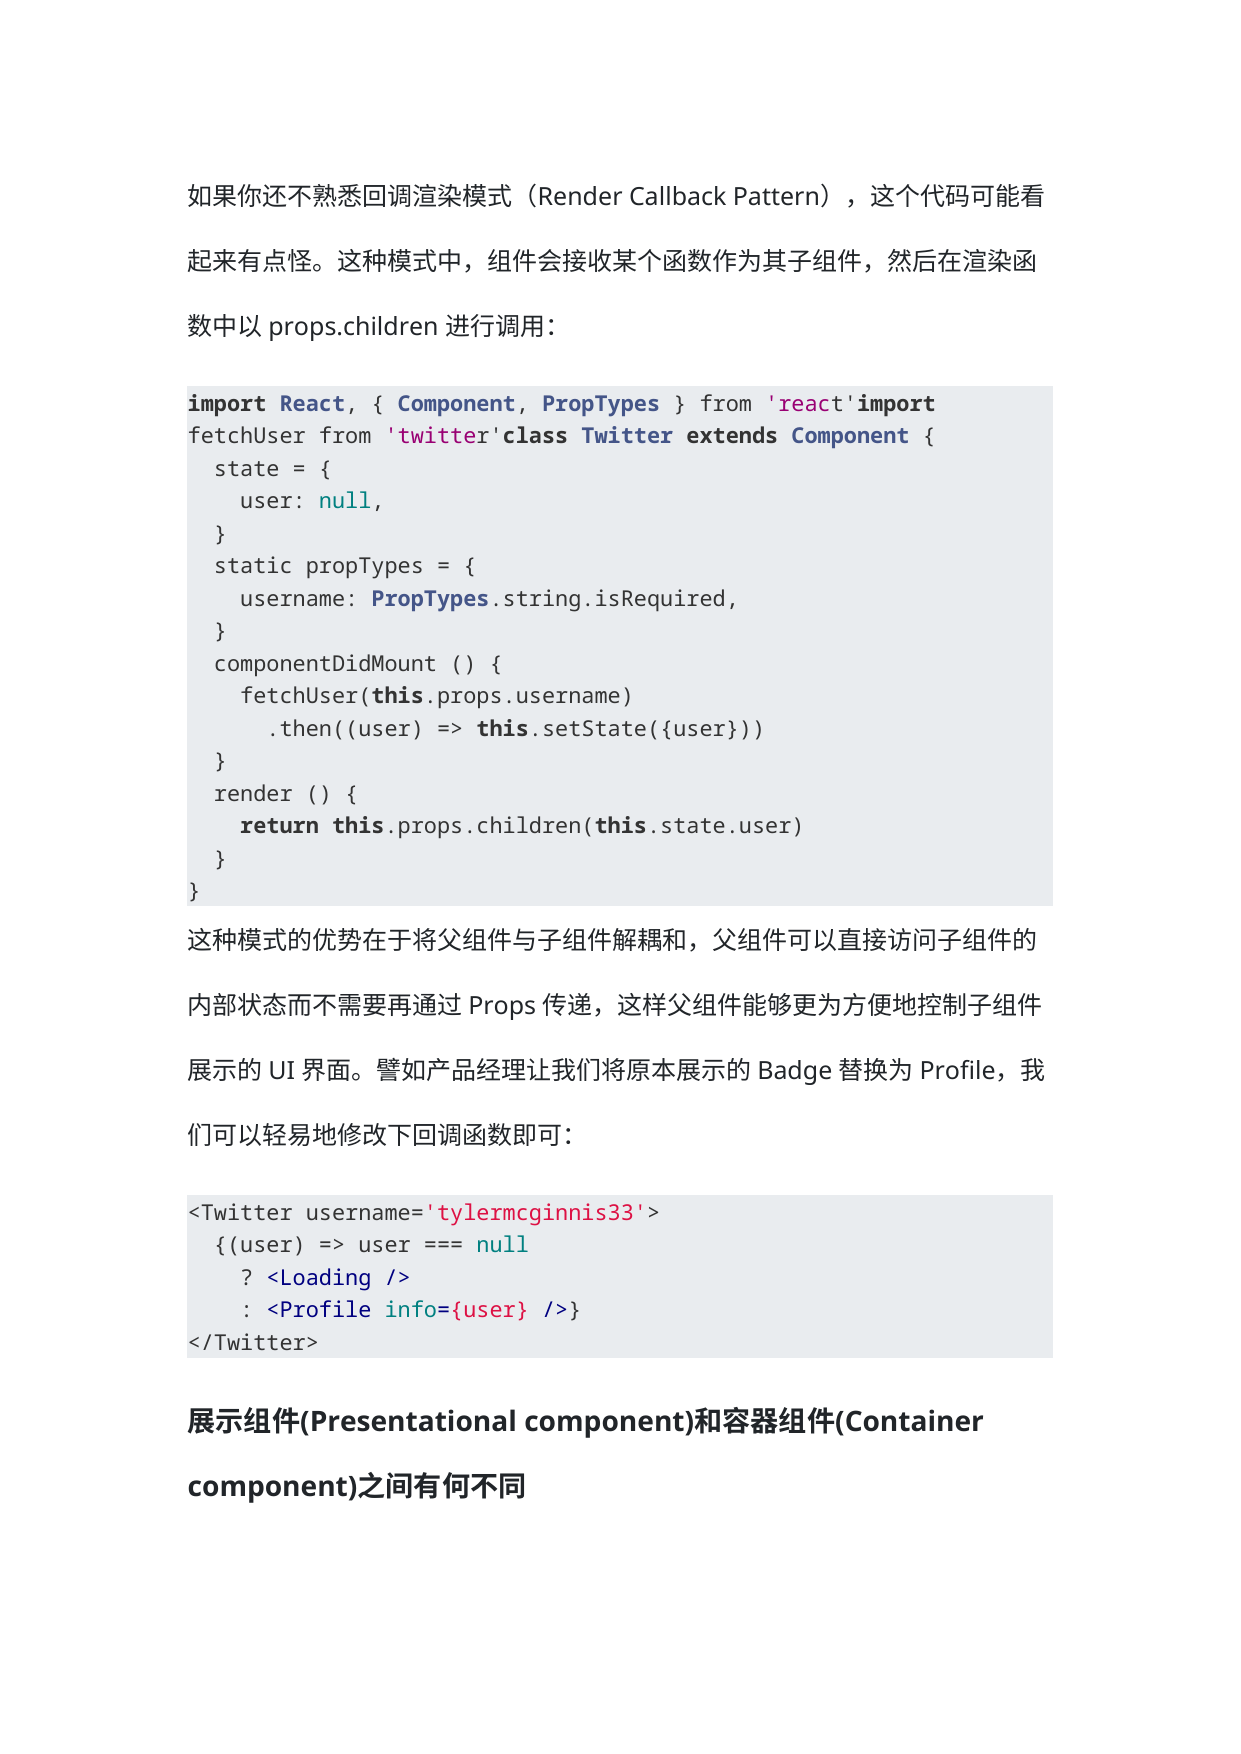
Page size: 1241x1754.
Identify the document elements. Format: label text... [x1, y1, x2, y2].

text username: PropTypes.string.isRequired, [187, 581, 1053, 614]
text 这种模式的优势在于将父组件与子组件解耦和，父组件可以直接访问子组件的内部状态而不需要再通过 Props 传递，这样父组件能够更为方便地控制子组件展示的 UI 界面。譬如产品经理让我们将原本展示的 Badge 替换为 Profile，我们可以轻易地修改下回调函数即可： [187, 906, 1053, 1166]
text fetchUser(this.props.username) [187, 679, 1053, 711]
text static propTypes = { [187, 549, 1053, 581]
text } [187, 614, 1053, 646]
text .then((user) => this.setState({user})) [187, 711, 1053, 744]
text } [187, 874, 1053, 906]
subtitle 展示组件(Presentational component)和容器组件(Container component)之间有何不同 [187, 1387, 1053, 1517]
text } [187, 841, 1053, 874]
text state = { [187, 451, 1053, 484]
text 如果你还不熟悉回调渲染模式（Render Callback Pattern），这个代码可能看起来有点怪。这种模式中，组件会接收某个函数作为其子组件，然后在渲染函数中以 props.children 进行调用： [187, 162, 1053, 357]
text {(user) => user === null [187, 1228, 1053, 1260]
text import React, { Component, PropTypes } from 'react'import fetchUser from 'twitter'class Twitter extends Component { [187, 386, 1053, 451]
text } [187, 744, 1053, 776]
text return this.props.children(this.state.user) [187, 809, 1053, 841]
text <Twitter username='tylermcginnis33'> [187, 1195, 1053, 1228]
text : <Profile info={user} />} [187, 1293, 1053, 1325]
text </Twitter> [187, 1325, 1053, 1358]
text ? <Loading /> [187, 1260, 1053, 1293]
text user: null, [187, 484, 1053, 516]
text render () { [187, 776, 1053, 809]
text componentDidMount () { [187, 646, 1053, 679]
text } [187, 516, 1053, 549]
